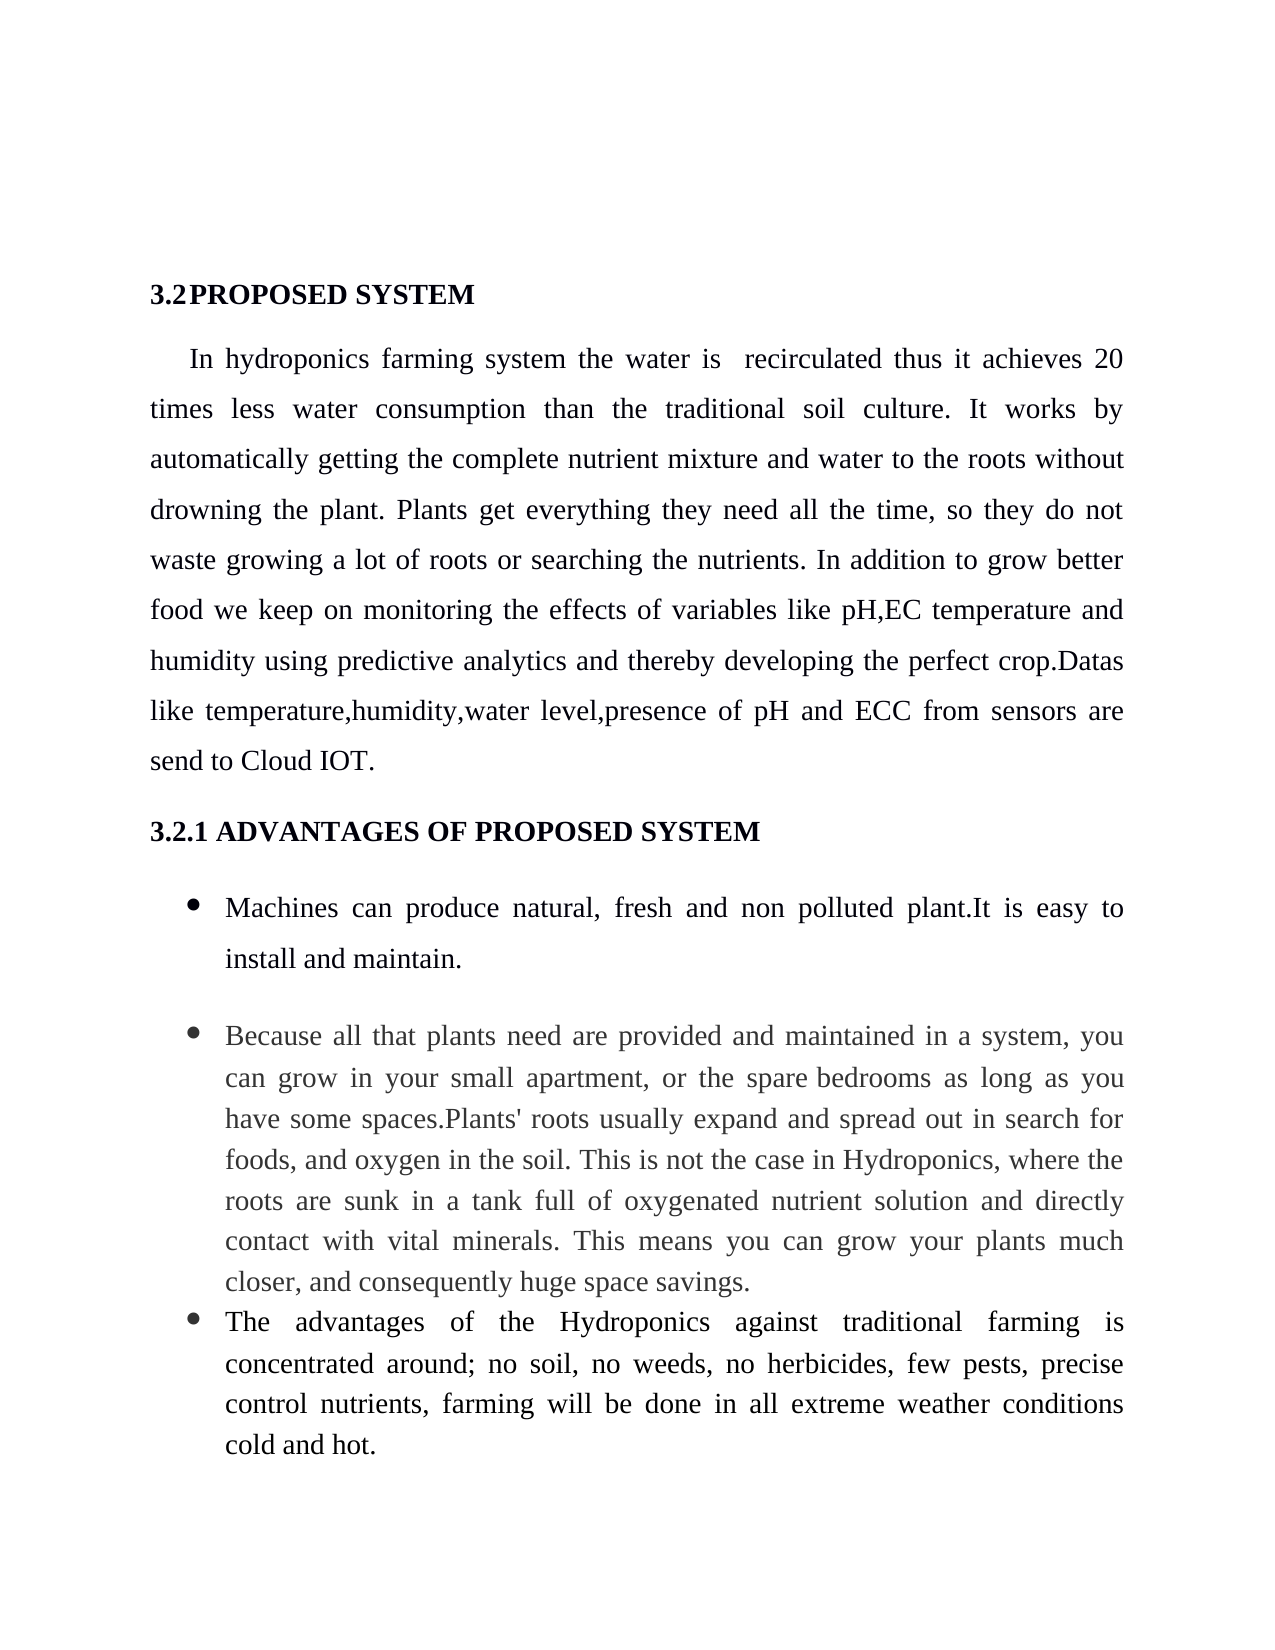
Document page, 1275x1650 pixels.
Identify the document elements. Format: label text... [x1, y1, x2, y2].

list PROPOSED SYSTEM [150, 277, 1125, 311]
list The advantages of the Hydroponics against traditional farming is concentrated around; no soil, no weeds, no herbicides, few pests, precise control nutrients, farming will be done in all extreme weather conditions cold and hot. [187, 1298, 1125, 1461]
list Because all that plants need are provided and maintained in a system, you can grow in your small apartment, or the spare bedrooms as long as you have some spaces.Plants' roots usually expand and spread out in search for foods, and oxygen in the soil. This is not the case in Hydroponics, where the roots are sunk in a tank full of oxygenated nutrient solution and directly contact with vital minerals. This means you can grow your plants much closer, and consequently huge space savings. [187, 1013, 1125, 1298]
text 3.2.1 ADVANTAGES OF PROPOSED SYSTEM [150, 814, 1125, 848]
list Machines can produce natural, fresh and non polluted plant.It is easy to install and maintain. [187, 890, 1125, 975]
text In hydroponics farming system the water is recirculated thus it achieves 20 times less water consumption than the traditional soil culture. It works by automatically getting the complete nutrient mixture and water to the roots without drowning the plant. Plants get everything they need all the time, so they do not waste growing a lot of roots or searching the nutrients. In addition to grow better food we keep on monitoring the effects of variables like pH,EC temperature and humidity using predictive analytics and thereby developing the perfect crop.Datas like temperature,humidity,water level,presence of pH and ECC from sensors are send to Cloud IOT. [150, 341, 1125, 777]
